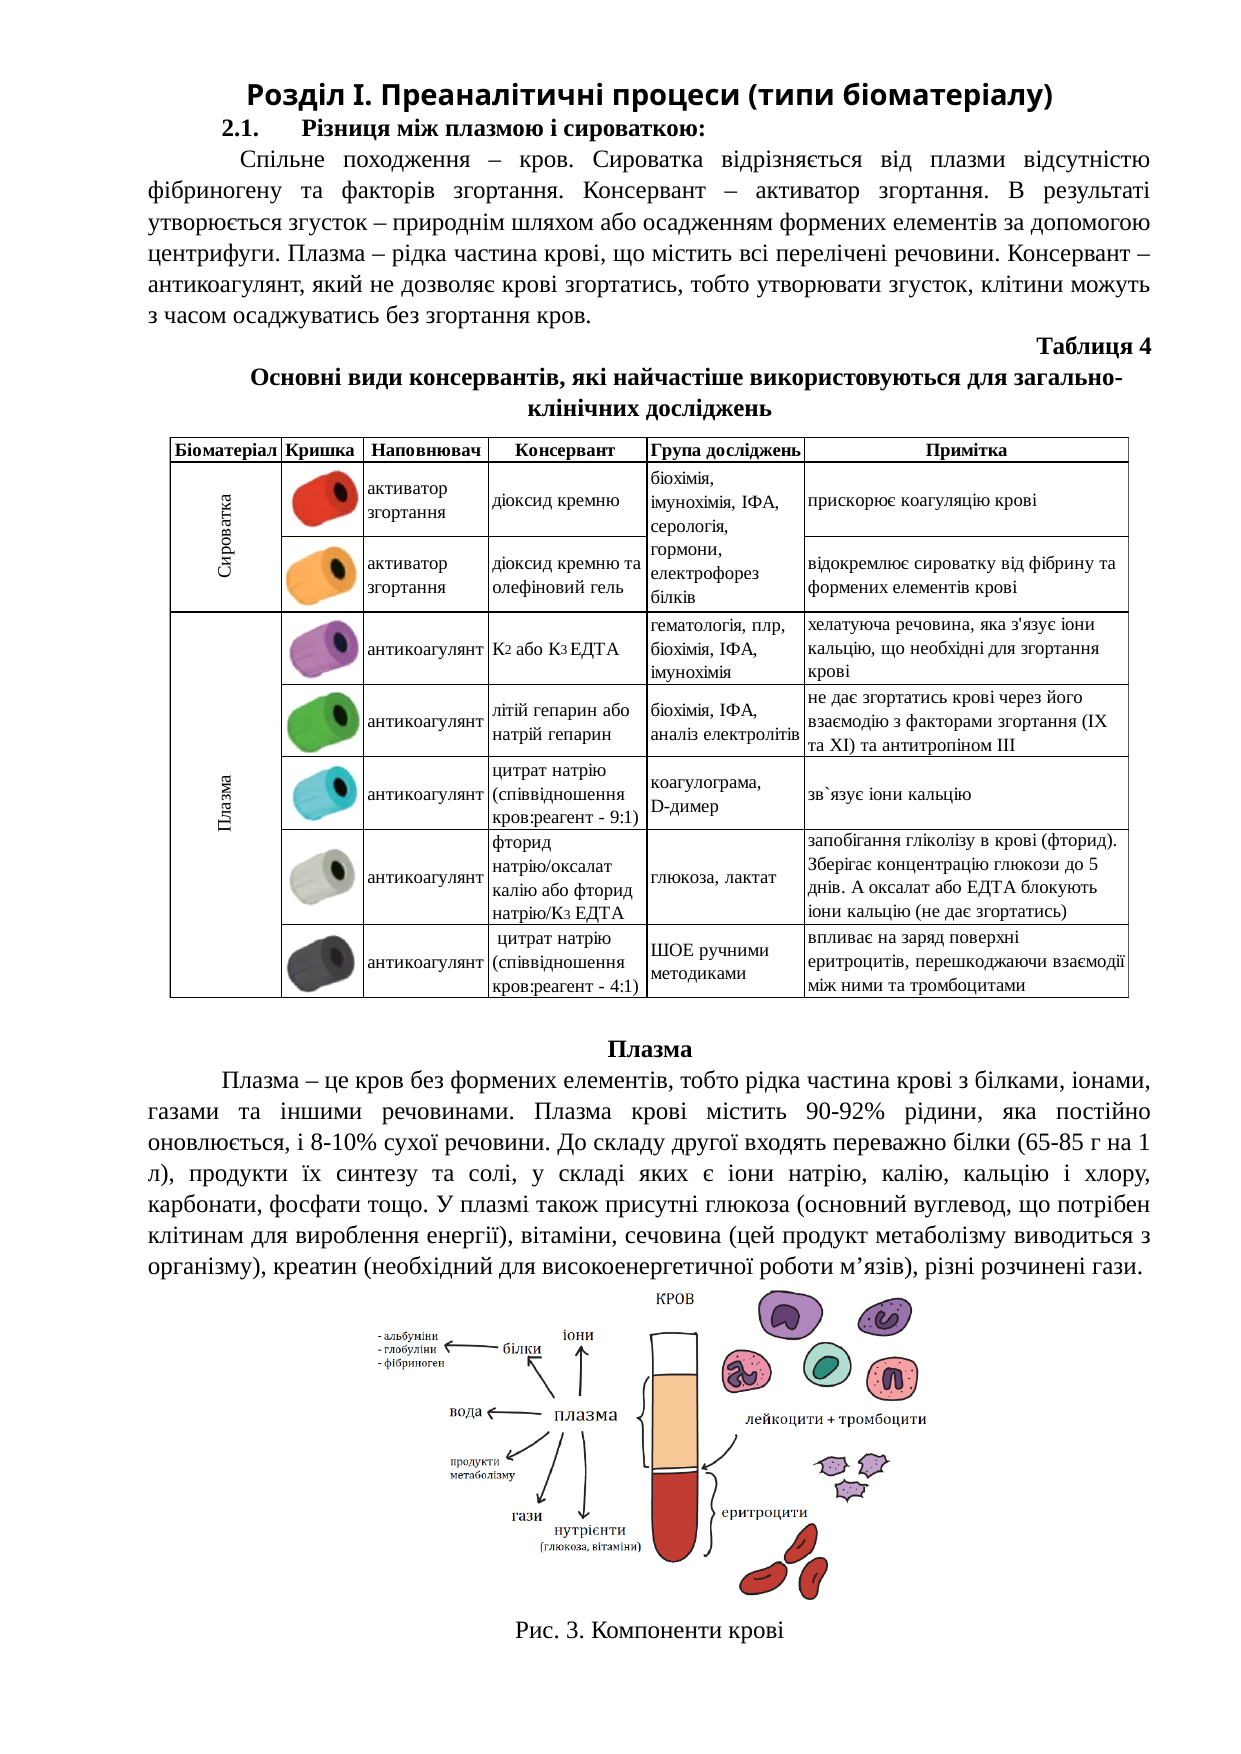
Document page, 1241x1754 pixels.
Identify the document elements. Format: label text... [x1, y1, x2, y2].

text Рис. 3. Компоненти крові [148, 1615, 1152, 1644]
text Спільне походження – кров. Сироватка відрізняється від плазми відсутністю фібриногену та факторів згортання. Консервант – активатор згортання. В результаті утворюється згусток – природнім шляхом або осадженням формених елементів за допомогою центрифуги. Плазма – рідка частина крові, що містить всі перелічені речовини. Консервант –антикоагулянт, який не дозволяє крові згортатись, тобто утворювати згусток, клітини можуть з часом осаджуватись без згортання кров. [148, 144, 1152, 328]
text Основні види консервантів, які найчастіше використовуються для загально-клінічних досліджень [148, 362, 1152, 422]
text Таблиця 4 [148, 331, 1152, 359]
list Різниця між плазмою і сироваткою: [221, 113, 1152, 142]
text Плазма [148, 1034, 1152, 1063]
text Плазма – це кров без формених елементів, тобто рідка частина крові з білками, іонами, газами та іншими речовинами. Плазма крові містить 90-92% рідини, яка постійно оновлюється, і 8-10% сухої речовини. До складу другої входять переважно білки (65-85 г на 1 л), продукти їх синтезу та солі, у складі яких є іони натрію, калію, кальцію і хлору, карбонати, фосфати тощо. У плазмі також присутні глюкоза (основний вуглевод, що потрібен клітинам для вироблення енергії), вітаміни, сечовина (цей продукт метаболізму виводиться з організму), креатин (необхідний для високоенергетичної роботи м’язів), різні розчинені гази. [148, 1065, 1152, 1280]
picture [361, 1282, 939, 1613]
